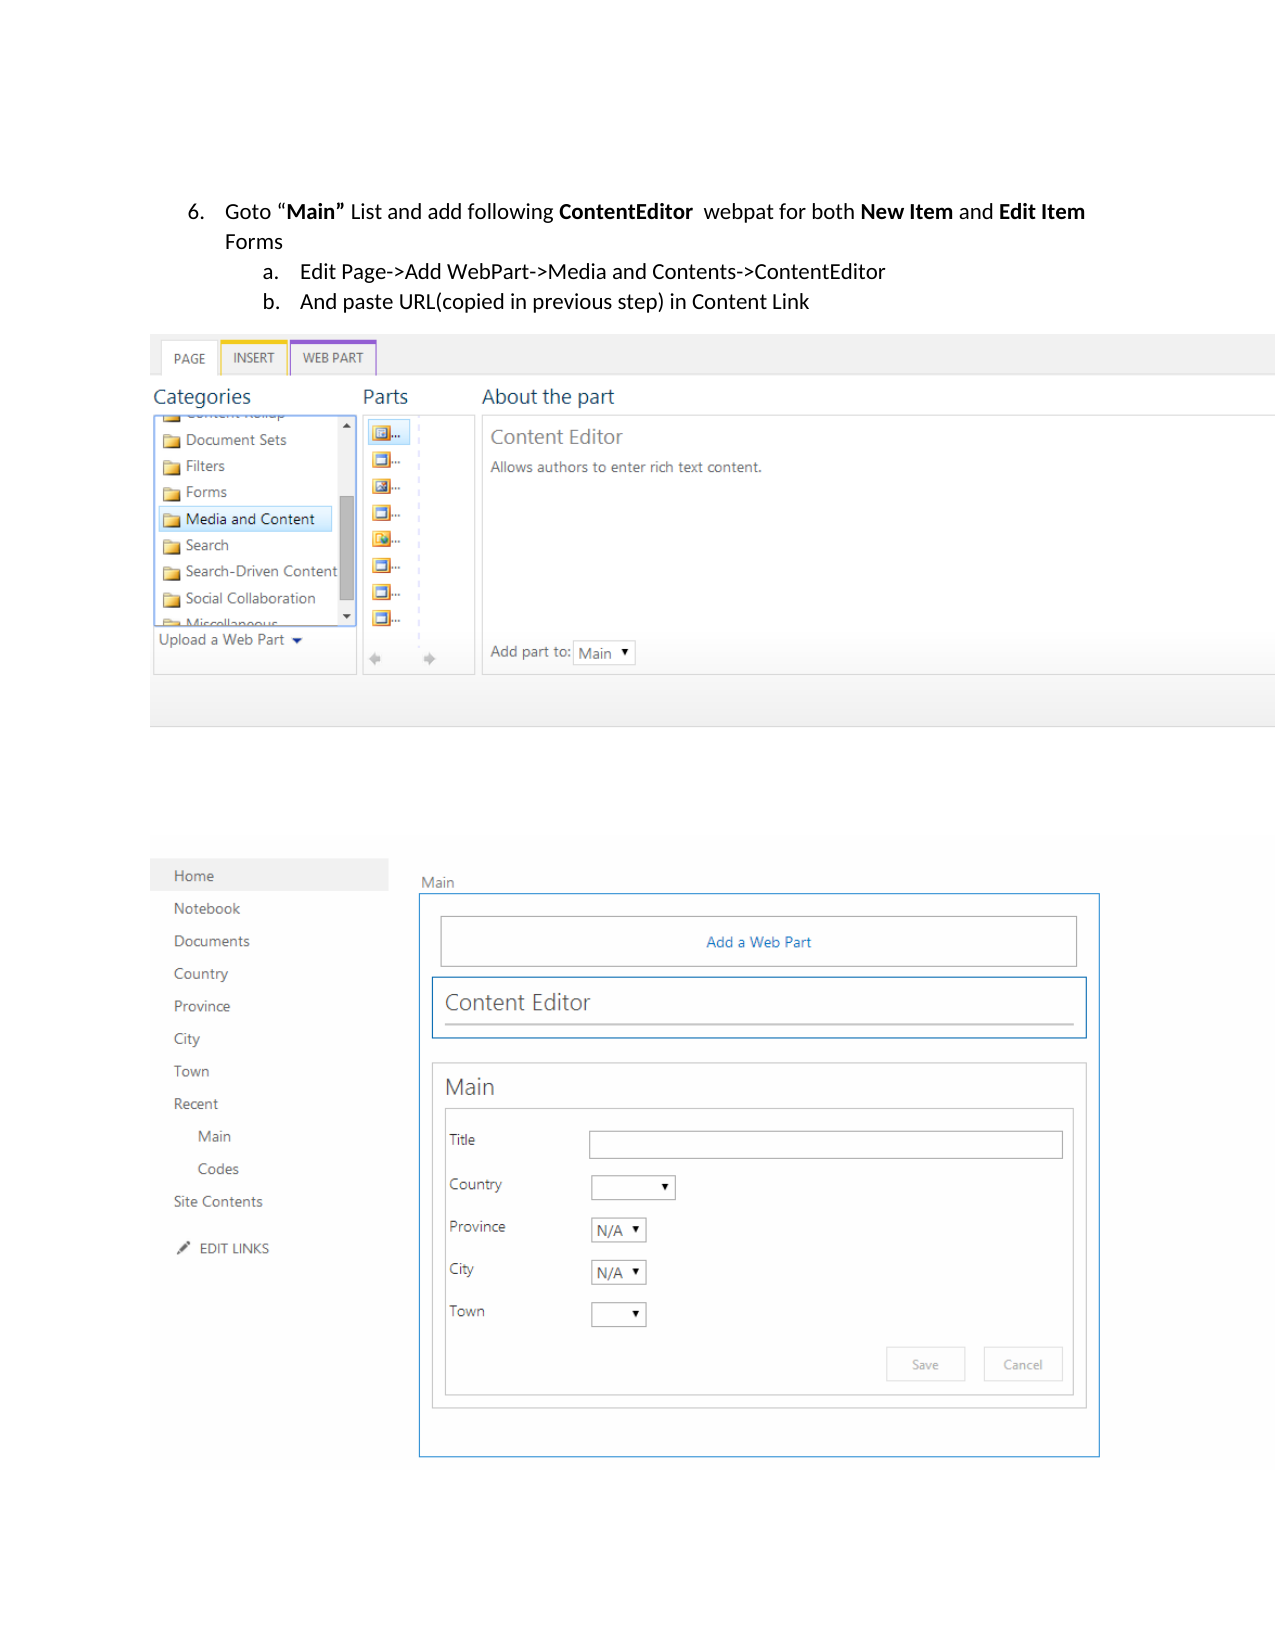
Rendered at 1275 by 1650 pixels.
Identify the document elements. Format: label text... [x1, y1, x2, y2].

list Goto “Main” List and add following ContentEditor webpat for both New Item and Edit Item Forms [187, 197, 1125, 255]
list Edit Page->Add WebPart->Media and Contents->ContentEditor [262, 257, 1125, 285]
list And paste URL(copied in previous step) in Content Link [262, 287, 1125, 316]
picture [150, 334, 1275, 1470]
